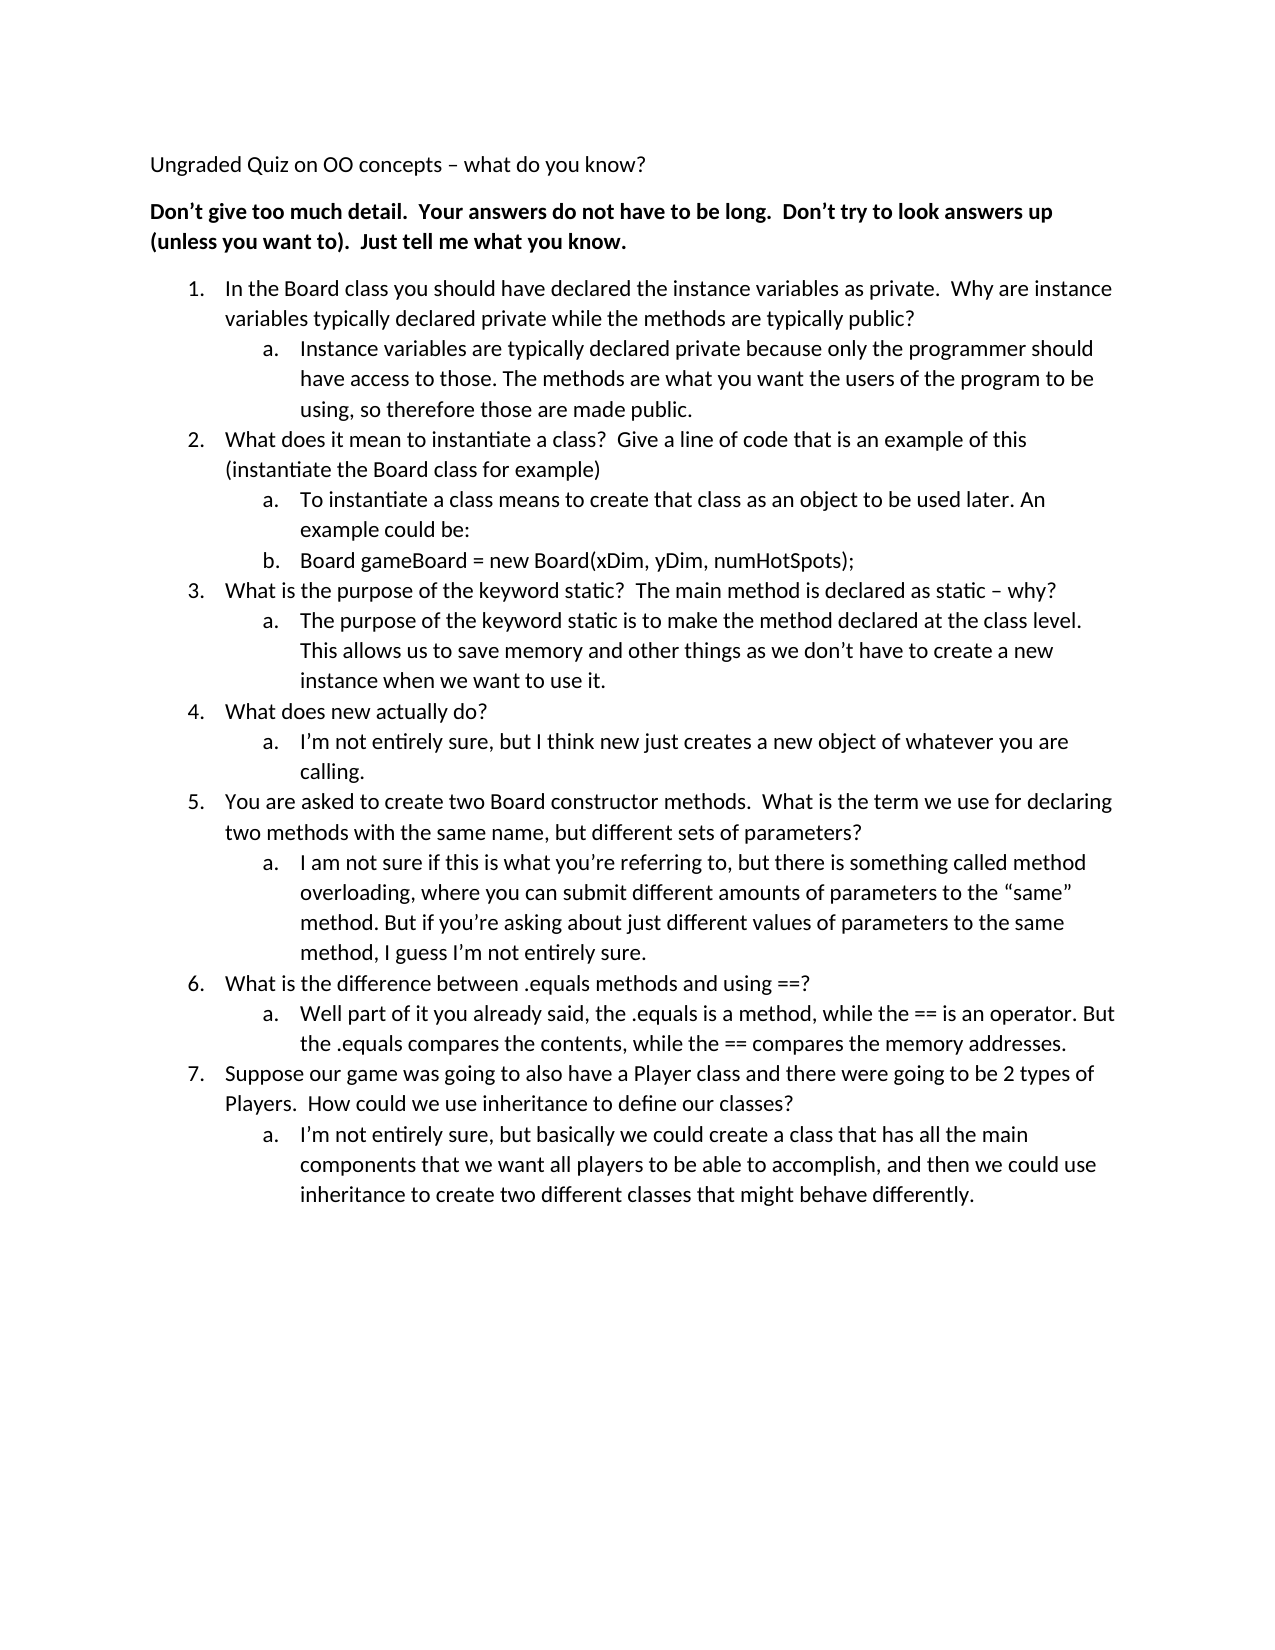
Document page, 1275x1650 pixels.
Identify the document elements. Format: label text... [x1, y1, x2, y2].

list I’m not entirely sure, but I think new just creates a new object of whatever you are calling. [262, 727, 1125, 785]
list What does it mean to instantiate a class? Give a line of code that is an example of this (instantiate the Board class for example) [187, 425, 1125, 483]
list The purpose of the keyword static is to make the method declared at the class level. This allows us to save memory and other things as we don’t have to create a new instance when we want to use it. [262, 606, 1125, 695]
list Well part of it you already said, the .equals is a method, while the == is an operator. But the .equals compares the contents, while the == compares the memory addresses. [262, 999, 1125, 1057]
list You are asked to create two Board constructor methods. What is the term we use for declaring two methods with the same name, but different sets of parameters? [187, 787, 1125, 846]
list Suppose our game was going to also have a Player class and there were going to be 2 types of Players. How could we use inheritance to define our classes? [187, 1059, 1125, 1118]
list Board gameBoard = new Board(xDim, yDim, numHotSpots); [262, 546, 1125, 574]
list To instantiate a class means to create that class as an object to be used later. An example could be: [262, 485, 1125, 544]
list I am not sure if this is what you’re referring to, but there is something called method overloading, where you can submit different amounts of parameters to the “same” method. But if you’re asking about just different values of parameters to the same method, I guess I’m not entirely sure. [262, 848, 1125, 967]
list In the Board class you should have declared the instance variables as private. Why are instance variables typically declared private while the methods are typically public? [187, 274, 1125, 332]
list I’m not entirely sure, but basically we could create a class that has all the main components that we want all players to be able to accomplish, and then we could use inheritance to create two different classes that might behave differently. [262, 1120, 1125, 1208]
list Instance variables are typically declared private because only the programmer should have access to those. The methods are what you want the users of the program to be using, so therefore those are made public. [262, 334, 1125, 423]
list What is the purpose of the keyword static? The main method is declared as static – why? [187, 576, 1125, 604]
text Don’t give too much detail. Your answers do not have to be long. Don’t try to look answers up (unless you want to). Just tell me what you know. [150, 197, 1125, 255]
list What is the difference between .equals methods and using ==? [187, 969, 1125, 997]
list What does new actually do? [187, 697, 1125, 725]
text Ungraded Quiz on OO concepts – what do you know? [150, 150, 1125, 178]
